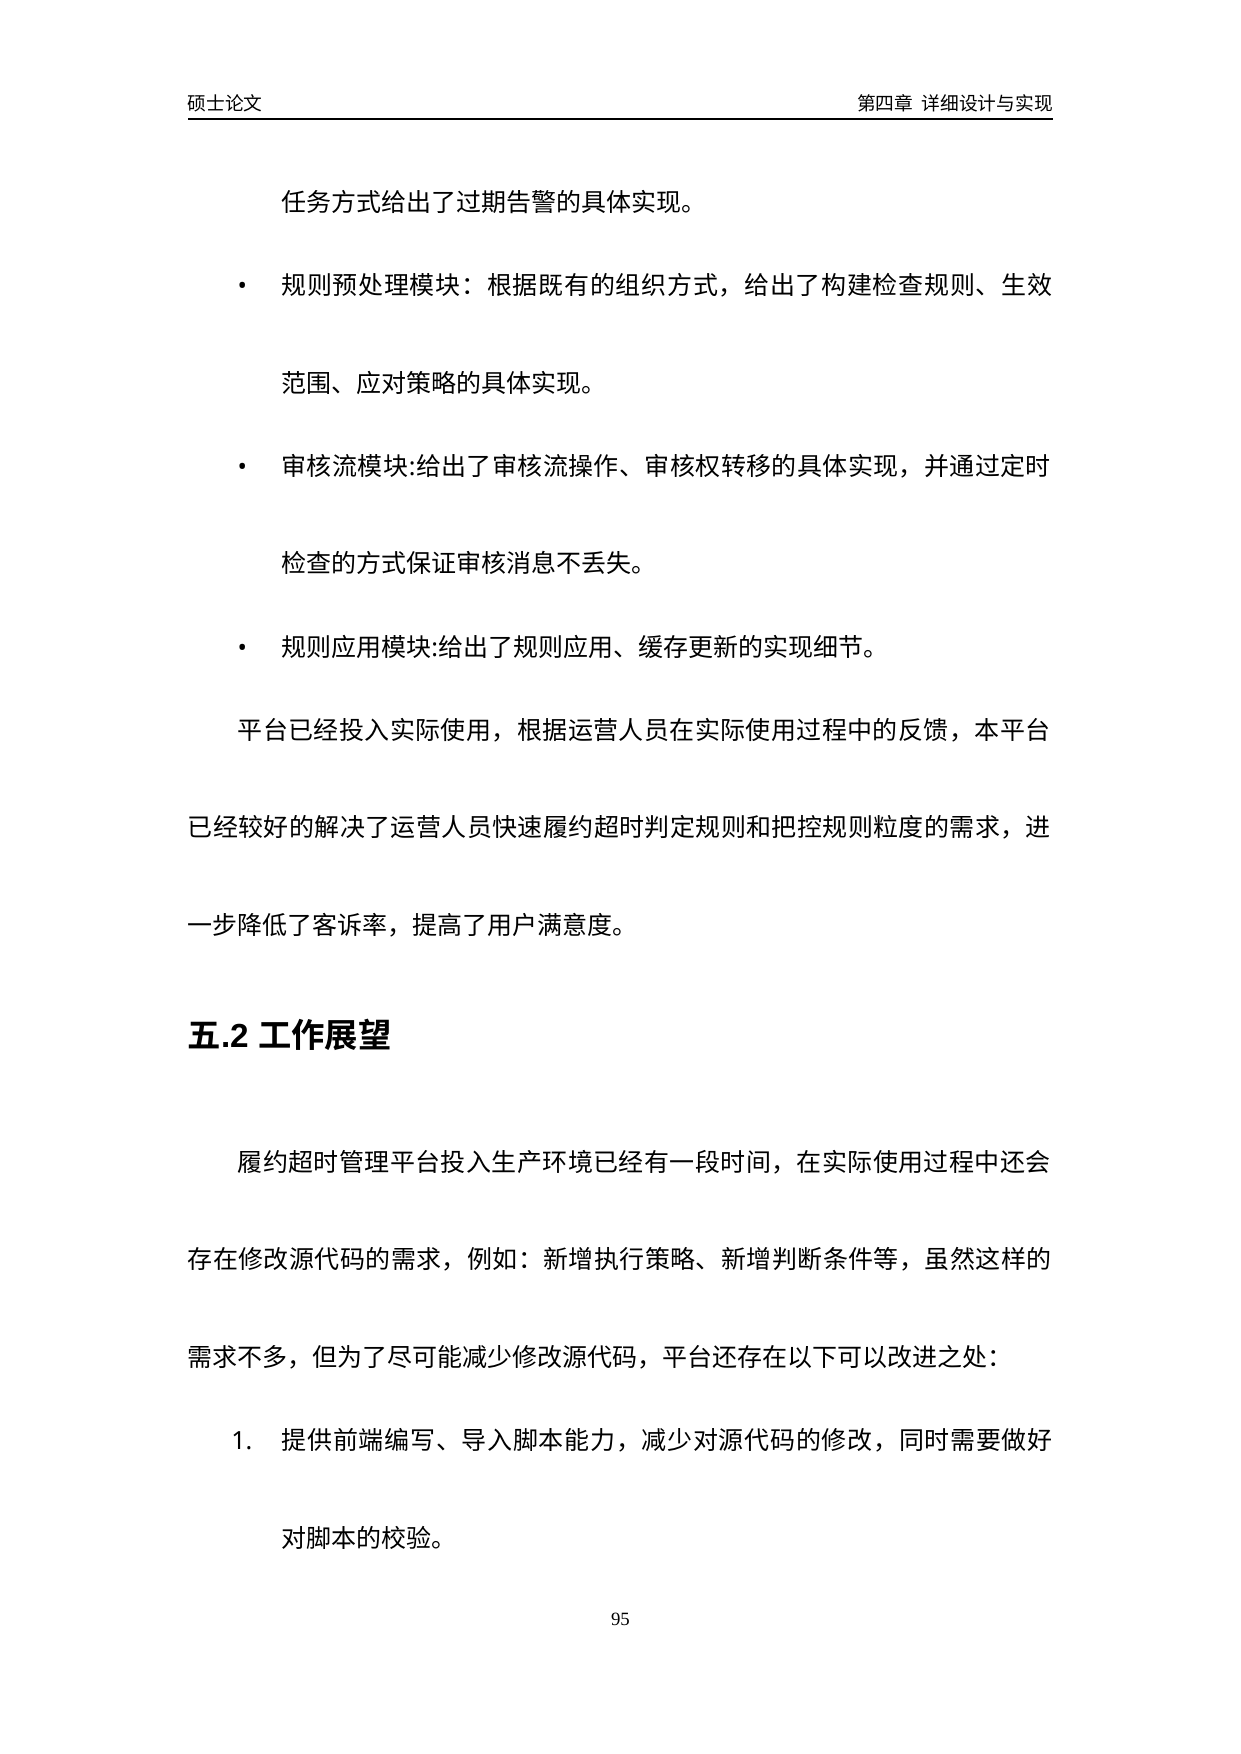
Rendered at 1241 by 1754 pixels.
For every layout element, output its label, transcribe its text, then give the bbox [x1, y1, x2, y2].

text 平台已经投入实际使用，根据运营人员在实际使用过程中的反馈，本平台已经较好的解决了运营人员快速履约超时判定规则和把控规则粒度的需求，进一步降低了客诉率，提高了用户满意度。 [187, 696, 1053, 956]
text 履约超时管理平台投入生产环境已经有一段时间，在实际使用过程中还会存在修改源代码的需求，例如：新增执行策略、新增判断条件等，虽然这样的需求不多，但为了尽可能减少修改源代码，平台还存在以下可以改进之处： [187, 1128, 1053, 1388]
list 审核流模块:给出了审核流操作、审核权转移的具体实现，并通过定时检查的方式保证审核消息不丢失。 [237, 432, 1053, 594]
list 提供前端编写、导入脚本能力，减少对源代码的修改，同时需要做好对脚本的校验。 [231, 1406, 1053, 1569]
subtitle 工作展望 [187, 1001, 1053, 1066]
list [237, 168, 1053, 233]
list 规则应用模块:给出了规则应用、缓存更新的实现细节。 [237, 613, 1053, 678]
list 规则预处理模块：根据既有的组织方式，给出了构建检查规则、生效范围、应对策略的具体实现。 [237, 251, 1053, 414]
